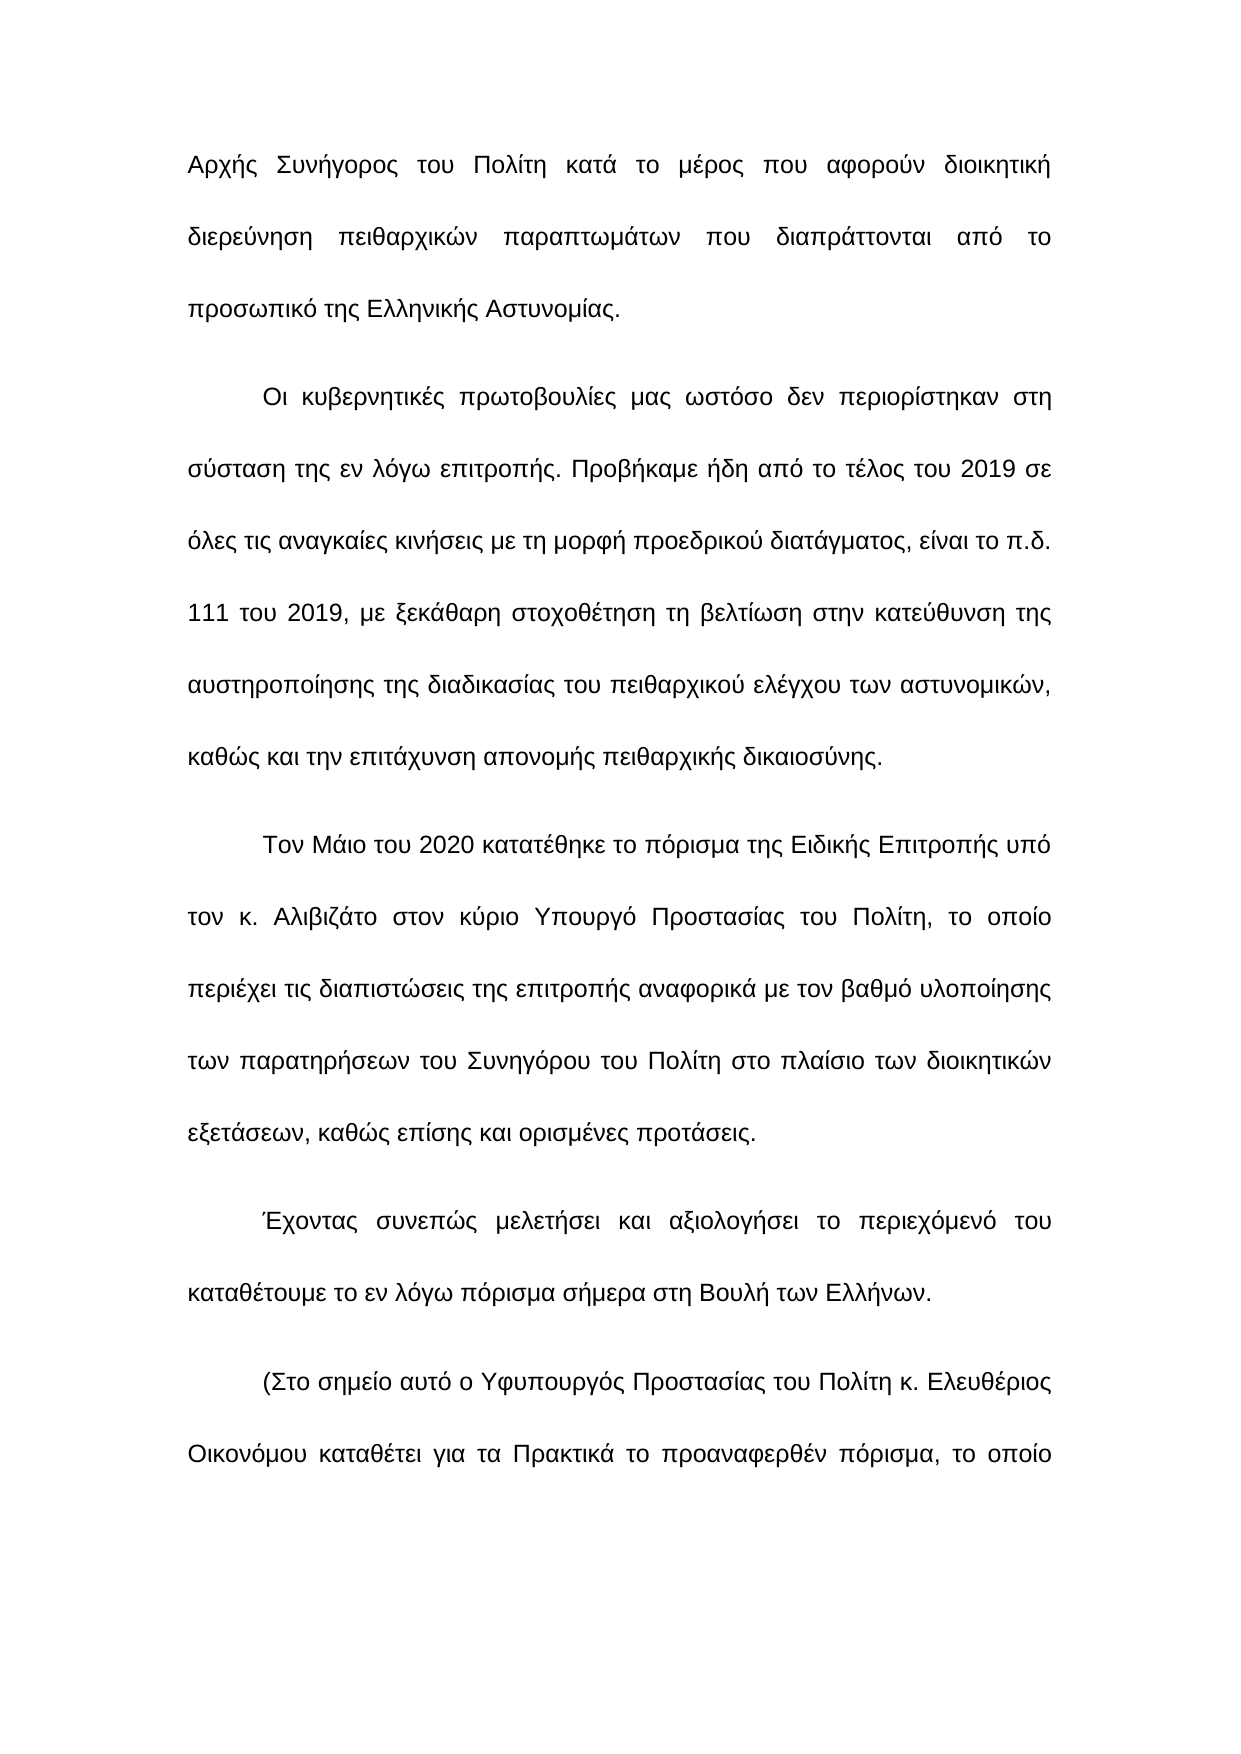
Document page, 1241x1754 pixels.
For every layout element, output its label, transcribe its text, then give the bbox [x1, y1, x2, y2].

text Οι κυβερνητικές πρωτοβουλίες μας ωστόσο δεν περιορίστηκαν στη σύσταση της εν λόγω επιτροπής. Προβήκαμε ήδη από το τέλος του 2019 σε όλες τις αναγκαίες κινήσεις με τη μορφή προεδρικού διατάγματος, είναι το π.δ. 111 του 2019, με ξεκάθαρη στοχοθέτηση τη βελτίωση στην κατεύθυνση της αυστηροποίησης της διαδικασίας του πειθαρχικού ελέγχου των αστυνομικών, καθώς και την επιτάχυνση απονομής πειθαρχικής δικαιοσύνης. [187, 382, 1053, 770]
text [187, 150, 1053, 322]
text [187, 1367, 1053, 1467]
text Έχοντας συνεπώς μελετήσει και αξιολογήσει το περιεχόμενό του καταθέτουμε το εν λόγω πόρισμα σήμερα στη Βουλή των Ελλήνων. [187, 1206, 1053, 1307]
text Τον Μάιο του 2020 κατατέθηκε το πόρισμα της Ειδικής Επιτροπής υπό τον κ. Αλιβιζάτο στον κύριο Υπουργό Προστασίας του Πολίτη, το οποίο περιέχει τις διαπιστώσεις της επιτροπής αναφορικά με τον βαθμό υλοποίησης των παρατηρήσεων του Συνηγόρου του Πολίτη στο πλαίσιο των διοικητικών εξετάσεων, καθώς επίσης και ορισμένες προτάσεις. [187, 830, 1053, 1146]
